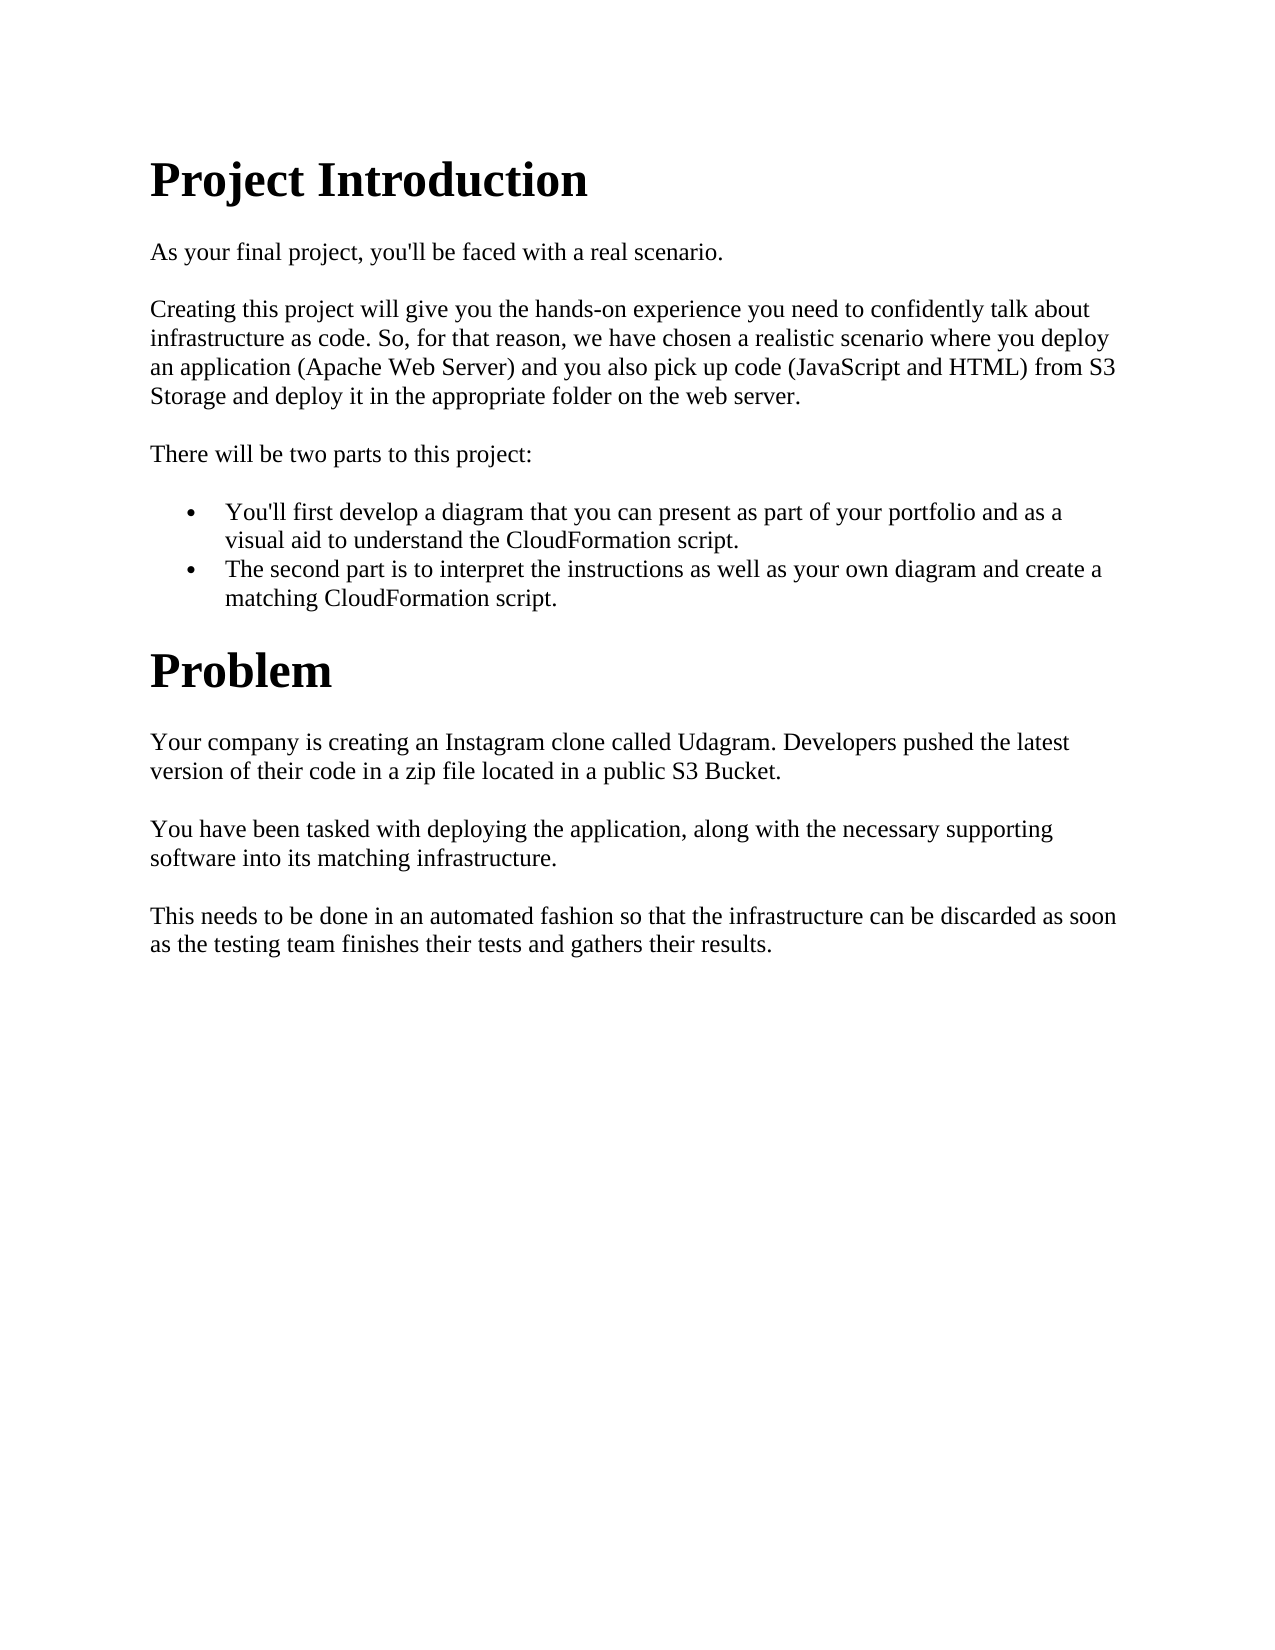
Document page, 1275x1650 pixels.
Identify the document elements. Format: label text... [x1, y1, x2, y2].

text There will be two parts to this project: [150, 439, 1125, 467]
text Project Introduction [150, 150, 1125, 207]
list You'll first develop a diagram that you can present as part of your portfolio and as a visual aid to understand the CloudFormation script. [187, 497, 1125, 554]
text This needs to be done in an automated fashion so that the infrastructure can be discarded as soon as the testing team finishes their tests and gathers their results. [150, 901, 1125, 958]
text As your final project, you'll be faced with a real scenario. [150, 237, 1125, 265]
subtitle Problem [150, 641, 1125, 698]
text Your company is creating an Instagram clone called Udagram. Developers pushed the latest version of their code in a zip file located in a public S3 Bucket. [150, 727, 1125, 785]
list The second part is to interpret the instructions as well as your own diagram and create a matching CloudFormation script. [187, 554, 1125, 612]
text You have been tasked with deploying the application, along with the necessary supporting software into its matching infrastructure. [150, 814, 1125, 872]
text Creating this project will give you the hands-on experience you need to confidently talk about infrastructure as code. So, for that reason, we have chosen a realistic scenario where you deploy an application (Apache Web Server) and you also pick up code (JavaScript and HTML) from S3 Storage and deploy it in the appropriate folder on the web server. [150, 294, 1125, 409]
